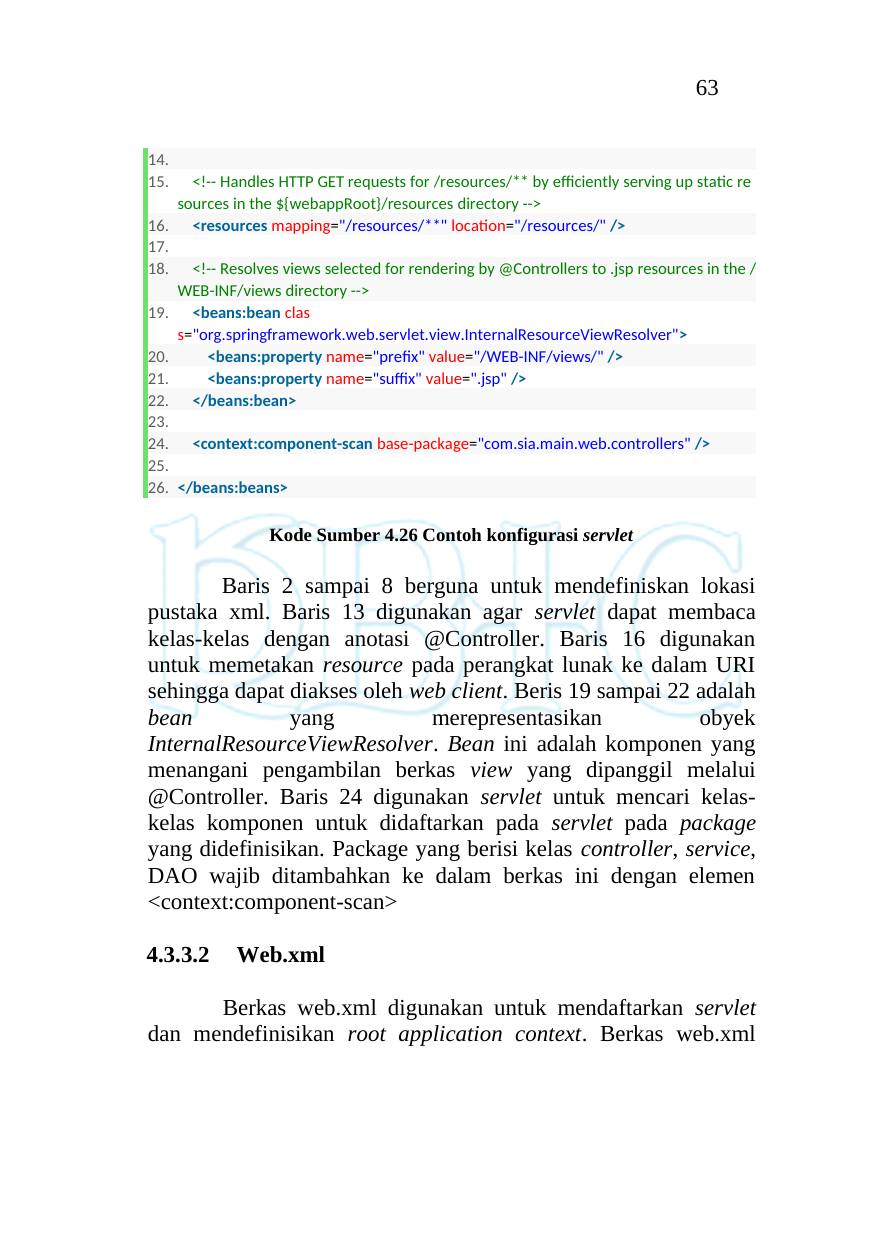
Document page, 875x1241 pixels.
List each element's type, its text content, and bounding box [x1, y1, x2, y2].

list </beans:bean> [148, 388, 756, 410]
subtitle Web.xml [146, 941, 756, 967]
list <resources mapping="/resources/**" location="/resources/" /> [148, 213, 756, 235]
text Baris 2 sampai 8 berguna untuk mendefiniskan lokasi pustaka xml. Baris 13 digunakan agar servlet dapat membaca kelas-kelas dengan anotasi @Controller. Baris 16 digunakan untuk memetakan resource pada perangkat lunak ke dalam URI sehingga dapat diakses oleh web client. Beris 19 sampai 22 adalah bean yang merepresentasikan obyek InternalResourceViewResolver. Bean ini adalah komponen yang menangani pengambilan berkas view yang dipanggil melalui @Controller. Baris 24 digunakan servlet untuk mencari kelas-kelas komponen untuk didaftarkan pada servlet pada package yang didefinisikan. Package yang berisi kelas controller, service, DAO wajib ditambahkan ke dalam berkas ini dengan elemen <context:component-scan> [148, 572, 756, 914]
list <beans:property name="suffix" value=".jsp" /> [148, 366, 756, 388]
list </beans:beans> [148, 476, 756, 498]
list <beans:bean class="org.springframework.web.servlet.view.InternalResourceViewResolver"> [148, 301, 756, 344]
list <!-- Resolves views selected for rendering by @Controllers to .jsp resources in the /WEB-INF/views directory --> [148, 257, 756, 301]
list <beans:property name="prefix" value="/WEB-INF/views/" /> [148, 344, 756, 366]
text Kode Sumber 4.26 Contoh konfigurasi servlet [148, 524, 756, 546]
list <context:component-scan base-package="com.sia.main.web.controllers" /> [148, 432, 756, 454]
list <!-- Handles HTTP GET requests for /resources/** by efficiently serving up static resources in the ${webappRoot}/resources directory --> [148, 169, 756, 213]
